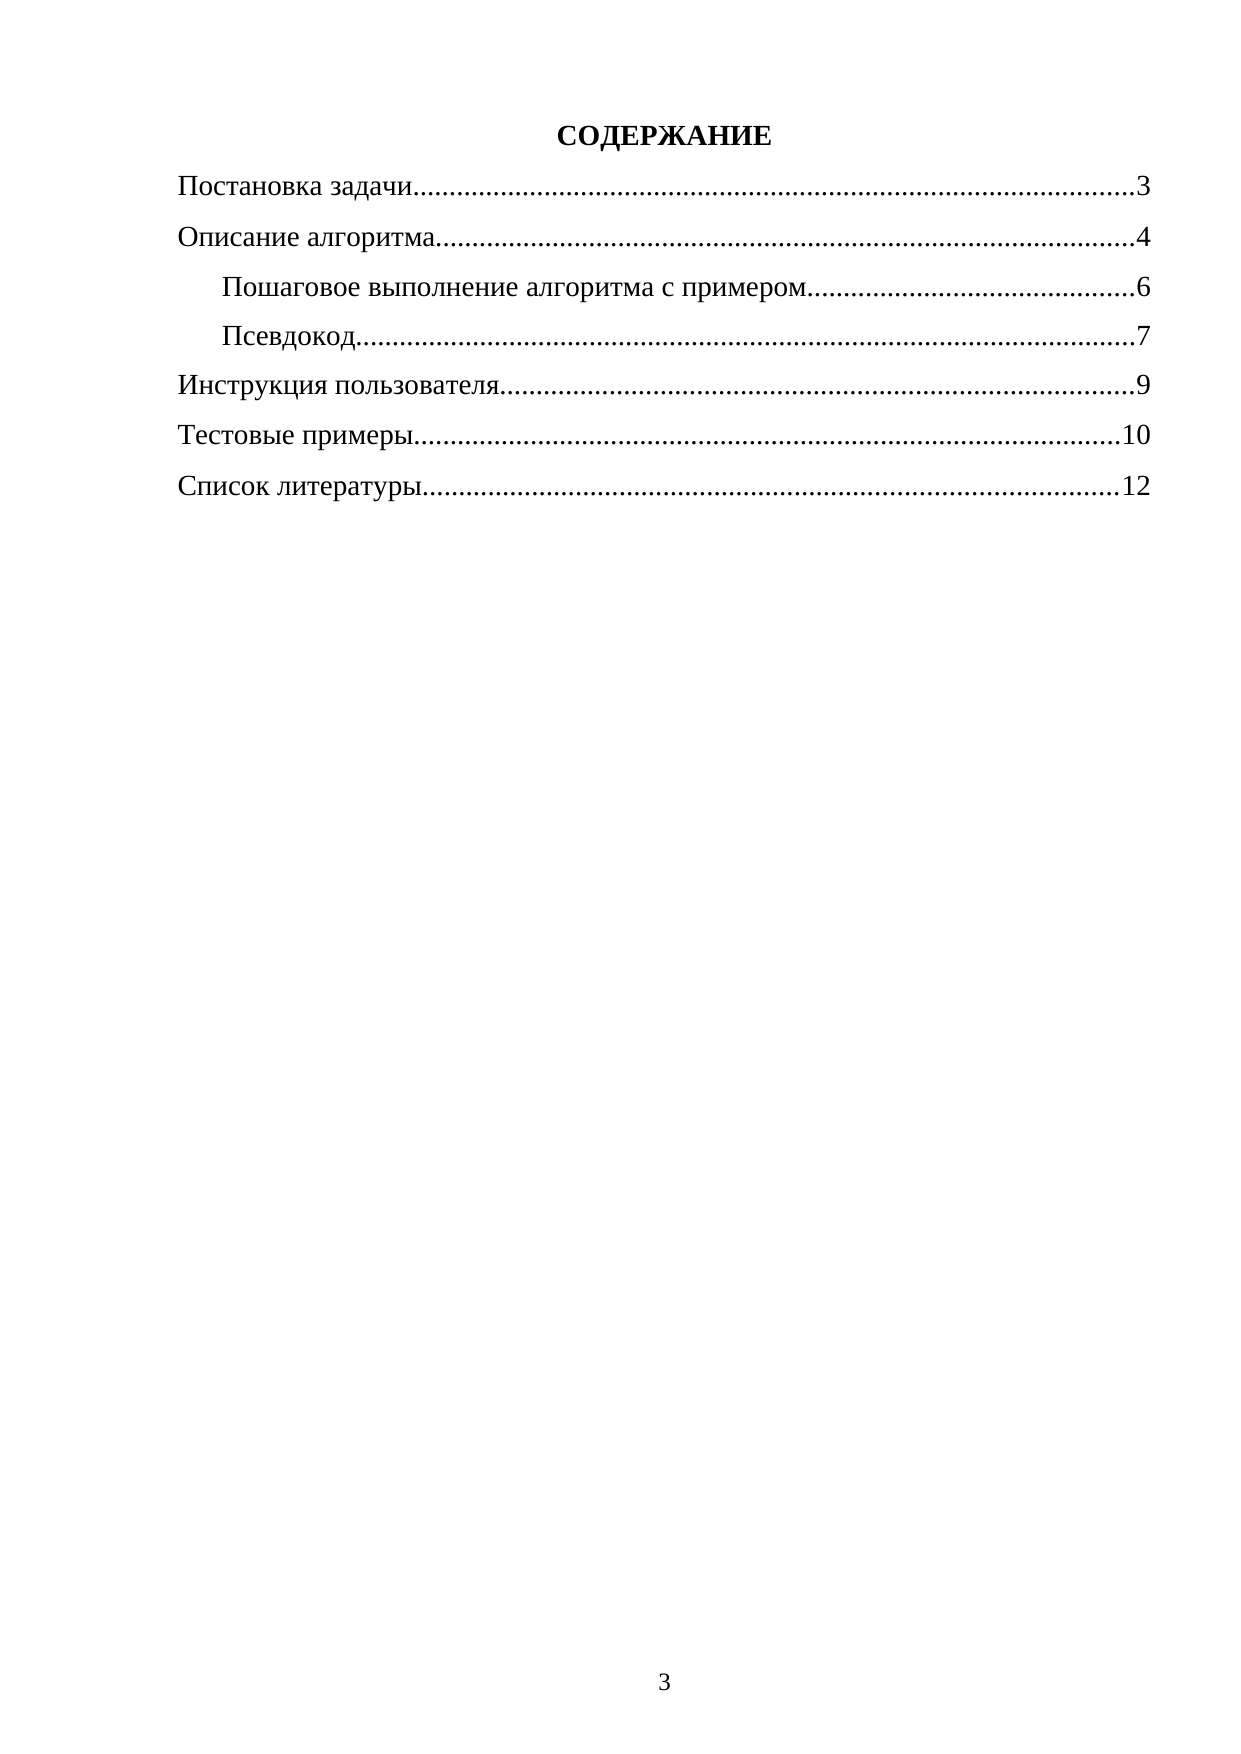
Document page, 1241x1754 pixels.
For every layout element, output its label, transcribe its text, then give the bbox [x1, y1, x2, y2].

text СОДЕРЖАНИЕ [177, 118, 1152, 152]
